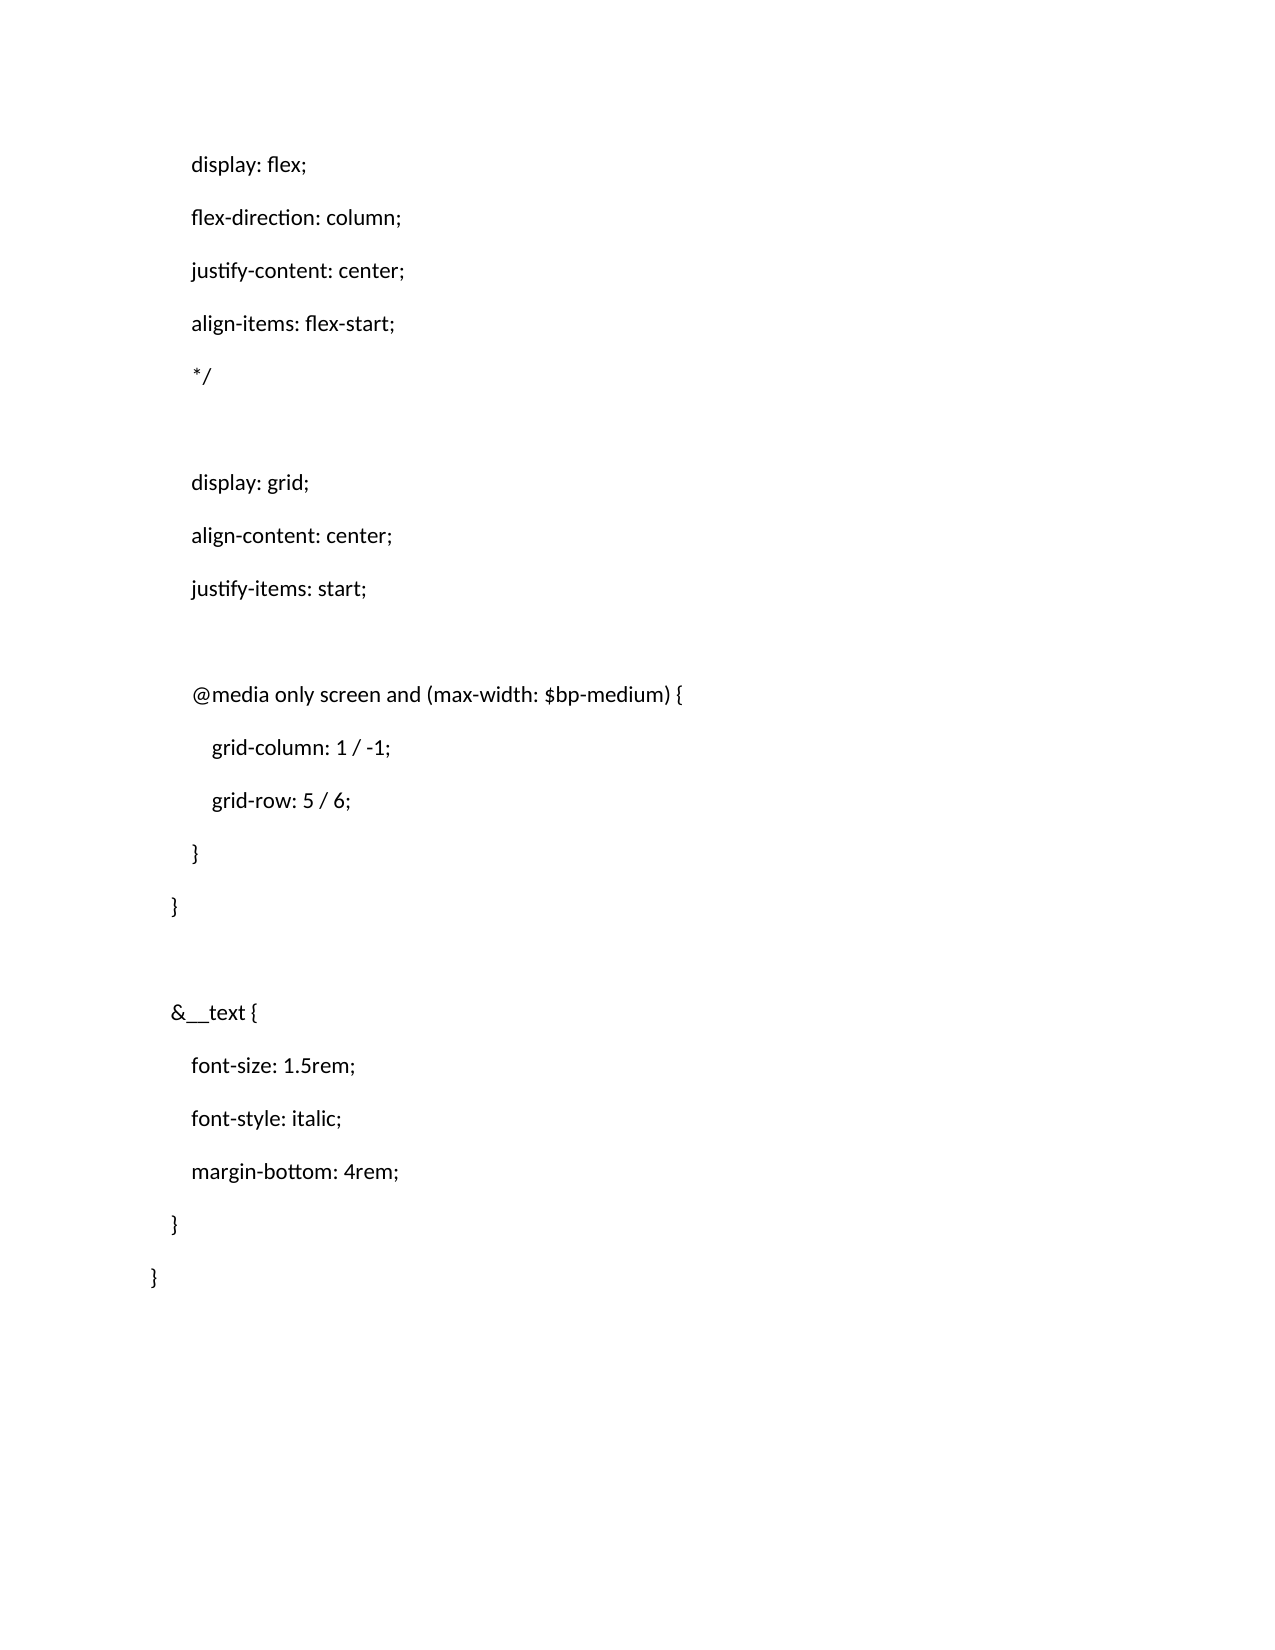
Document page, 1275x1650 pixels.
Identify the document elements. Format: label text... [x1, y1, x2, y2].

text &__text { [150, 998, 1125, 1026]
text } [150, 839, 1125, 867]
text align-content: center; [150, 521, 1125, 549]
text flex-direction: column; [150, 203, 1125, 231]
text align-items: flex-start; [150, 309, 1125, 337]
text margin-bottom: 4rem; [150, 1157, 1125, 1185]
text */ [150, 362, 1125, 390]
text } [150, 892, 1125, 920]
text font-style: italic; [150, 1104, 1125, 1132]
text justify-items: start; [150, 574, 1125, 602]
text grid-column: 1 / -1; [150, 733, 1125, 761]
text } [150, 1263, 1125, 1291]
text display: flex; [150, 150, 1125, 178]
text display: grid; [150, 468, 1125, 496]
text } [150, 1210, 1125, 1238]
text @media only screen and (max-width: $bp-medium) { [150, 680, 1125, 708]
text justify-content: center; [150, 256, 1125, 284]
text font-size: 1.5rem; [150, 1051, 1125, 1079]
text grid-row: 5 / 6; [150, 786, 1125, 814]
